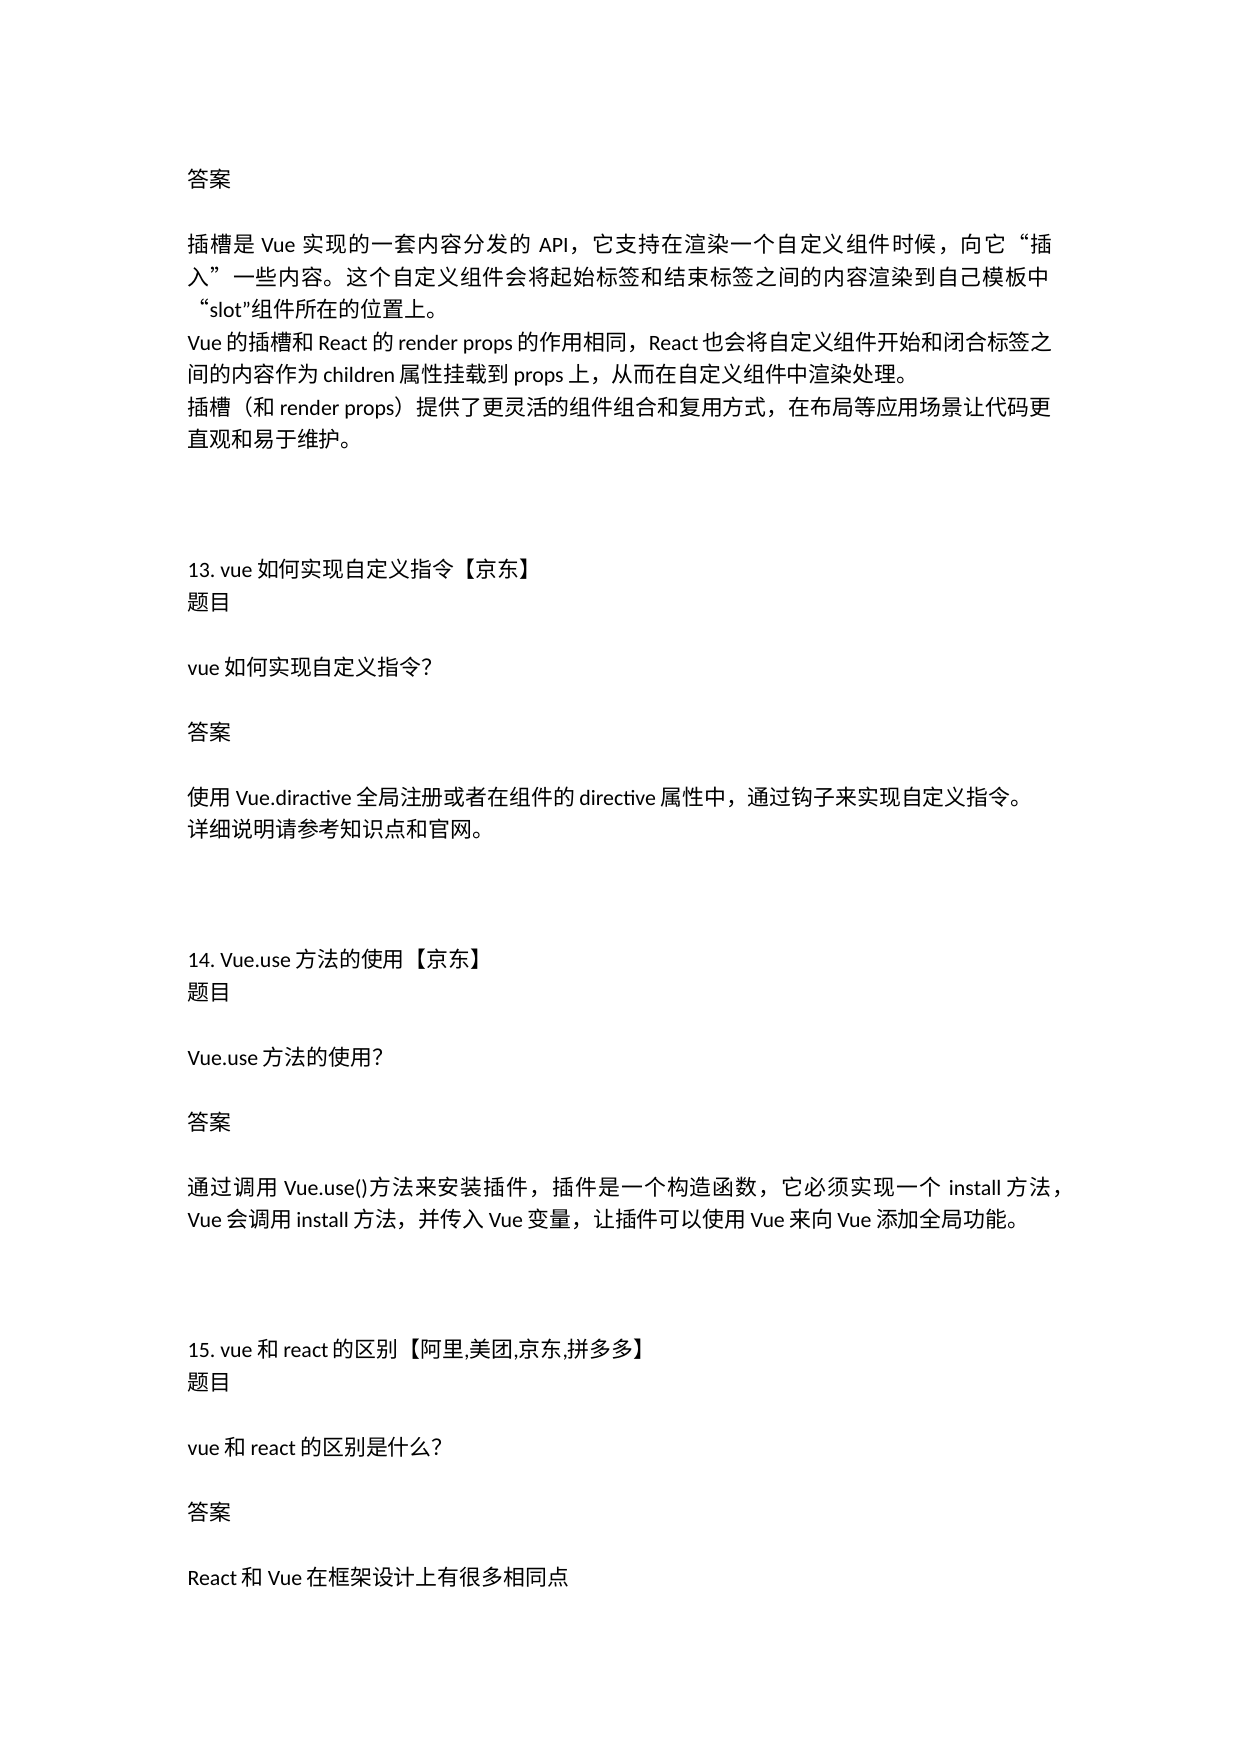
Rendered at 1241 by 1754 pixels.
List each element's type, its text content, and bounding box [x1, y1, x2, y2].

text 答案 [187, 1104, 1053, 1137]
text 使用Vue.diractive全局注册或者在组件的directive属性中，通过钩子来实现自定义指令。 [187, 779, 1053, 812]
text 题目 [187, 974, 1053, 1007]
text 15. vue和react的区别【阿里,美团,京东,拼多多】 [187, 1332, 1053, 1364]
text 答案 [187, 162, 1053, 194]
text Vue.use方法的使用？ [187, 1039, 1053, 1072]
text 插槽是Vue 实现的一套内容分发的 API，它支持在渲染一个自定义组件时候，向它“插入”一些内容。这个自定义组件会将起始标签和结束标签之间的内容渲染到自己模板中“slot”组件所在的位置上。 [187, 227, 1053, 324]
text 详细说明请参考知识点和官网。 [187, 812, 1053, 844]
text 插槽（和render props）提供了更灵活的组件组合和复用方式，在布局等应用场景让代码更直观和易于维护。 [187, 389, 1053, 454]
text 答案 [187, 1494, 1053, 1527]
text vue如何实现自定义指令？ [187, 649, 1053, 682]
text 14. Vue.use方法的使用【京东】 [187, 942, 1053, 974]
text vue和react的区别是什么？ [187, 1429, 1053, 1462]
text 通过调用Vue.use()方法来安装插件，插件是一个构造函数，它必须实现一个install方法，Vue会调用install方法，并传入Vue变量，让插件可以使用Vue来向Vue添加全局功能。 [187, 1169, 1053, 1234]
text 13. vue如何实现自定义指令【京东】 [187, 552, 1053, 584]
text React和Vue在框架设计上有很多相同点 [187, 1559, 1053, 1592]
text Vue的插槽和React的render props的作用相同，React也会将自定义组件开始和闭合标签之间的内容作为children属性挂载到props上，从而在自定义组件中渲染处理。 [187, 324, 1053, 389]
text 题目 [187, 1364, 1053, 1397]
text 答案 [187, 714, 1053, 747]
text 题目 [187, 584, 1053, 617]
